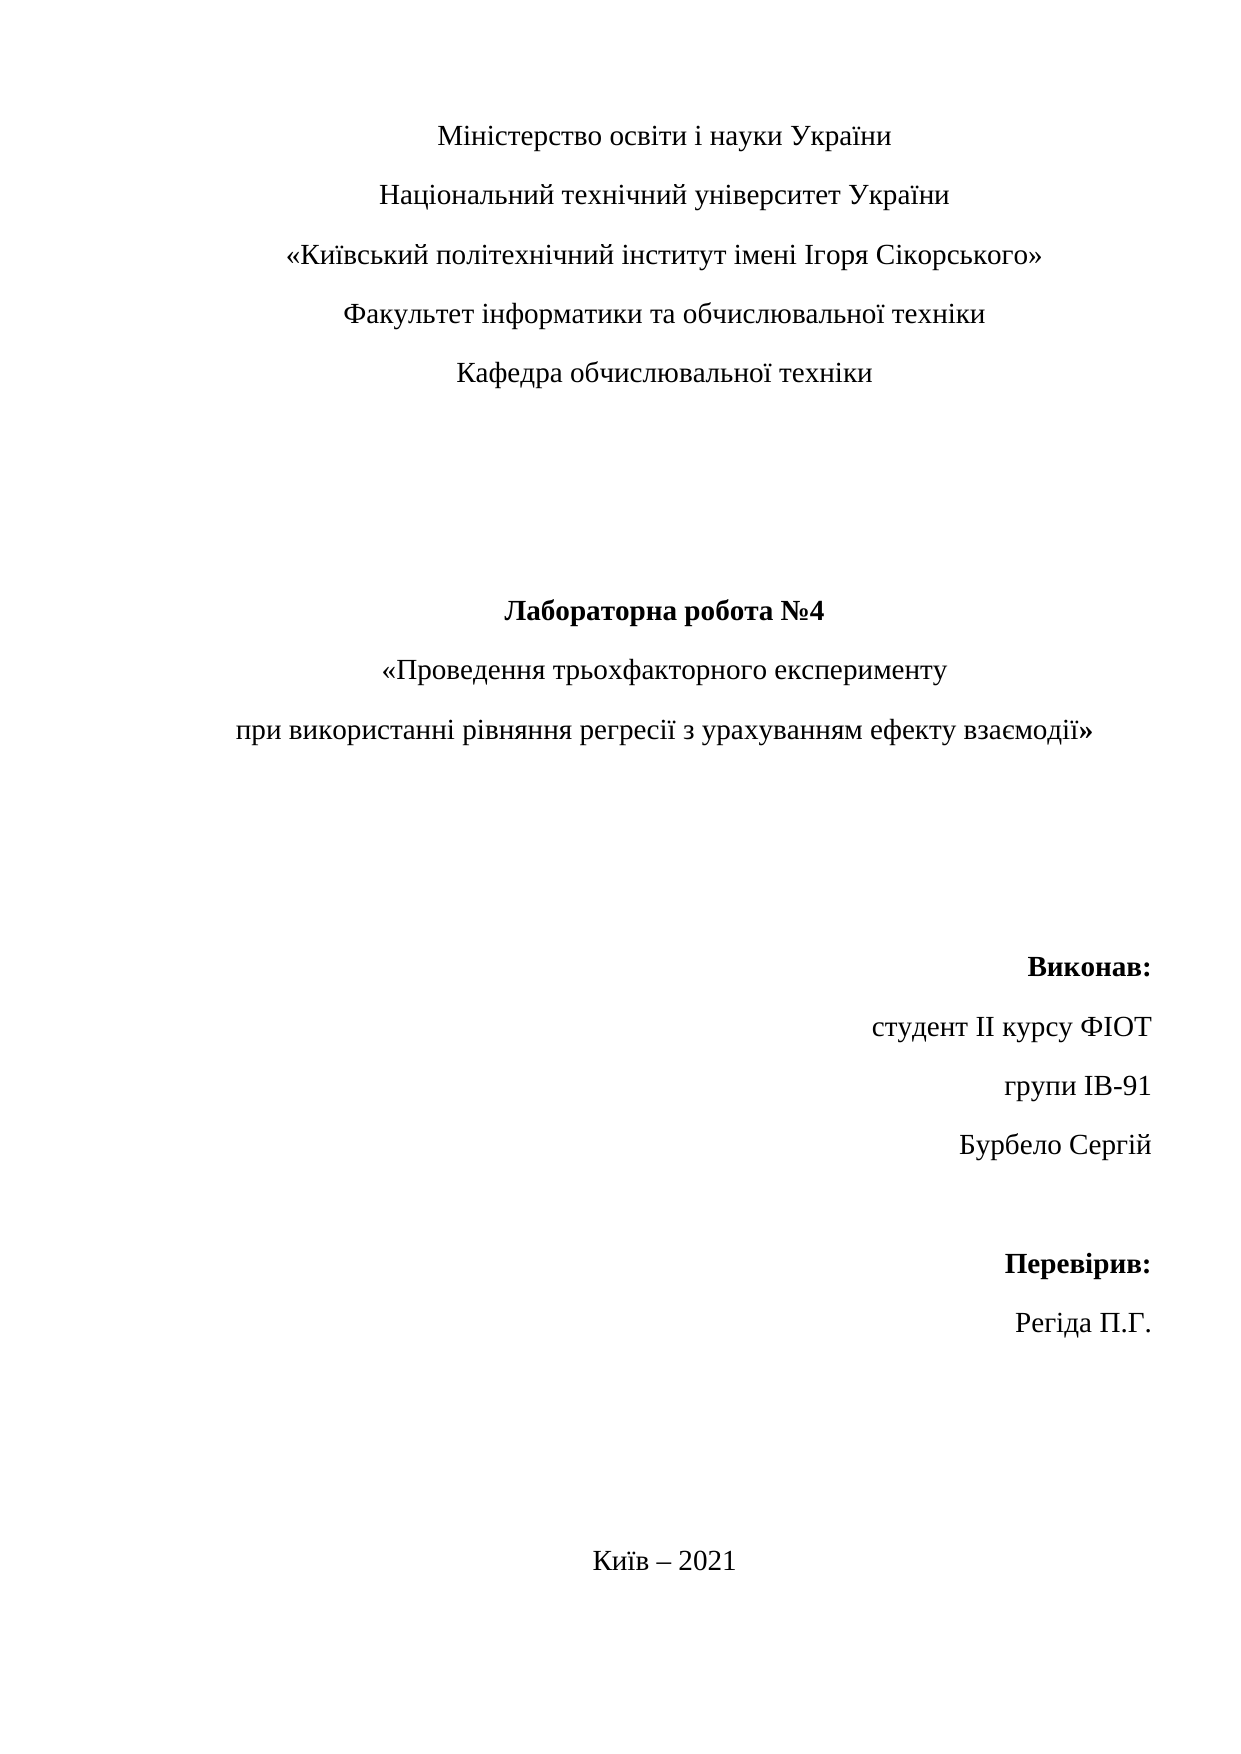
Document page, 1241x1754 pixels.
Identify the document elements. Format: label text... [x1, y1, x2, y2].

text Бурбело Сергій [177, 1127, 1152, 1161]
text Виконав: [177, 949, 1152, 983]
text студент II курсу ФІОТ [177, 1009, 1152, 1042]
text Кафедра обчислювальної техніки [177, 356, 1152, 389]
text Факультет інформатики та обчислювальної техніки [177, 296, 1152, 330]
text Міністерство освіти і науки України [177, 118, 1152, 152]
text «Проведення трьохфакторного експерименту [177, 652, 1152, 686]
text Лабораторна робота №4 [177, 593, 1152, 627]
text Національний технічний університет України [177, 177, 1152, 211]
text групи ІВ-91 [177, 1068, 1152, 1102]
text при використанні рівняння регресії з урахуванням ефекту взаємодії» [177, 712, 1152, 745]
text Київ – 2021 [177, 1543, 1152, 1577]
text Регіда П.Г. [177, 1306, 1152, 1339]
text Перевірив: [177, 1246, 1152, 1280]
text «Київський політехнічний інститут імені Ігоря Сікорського» [177, 237, 1152, 270]
